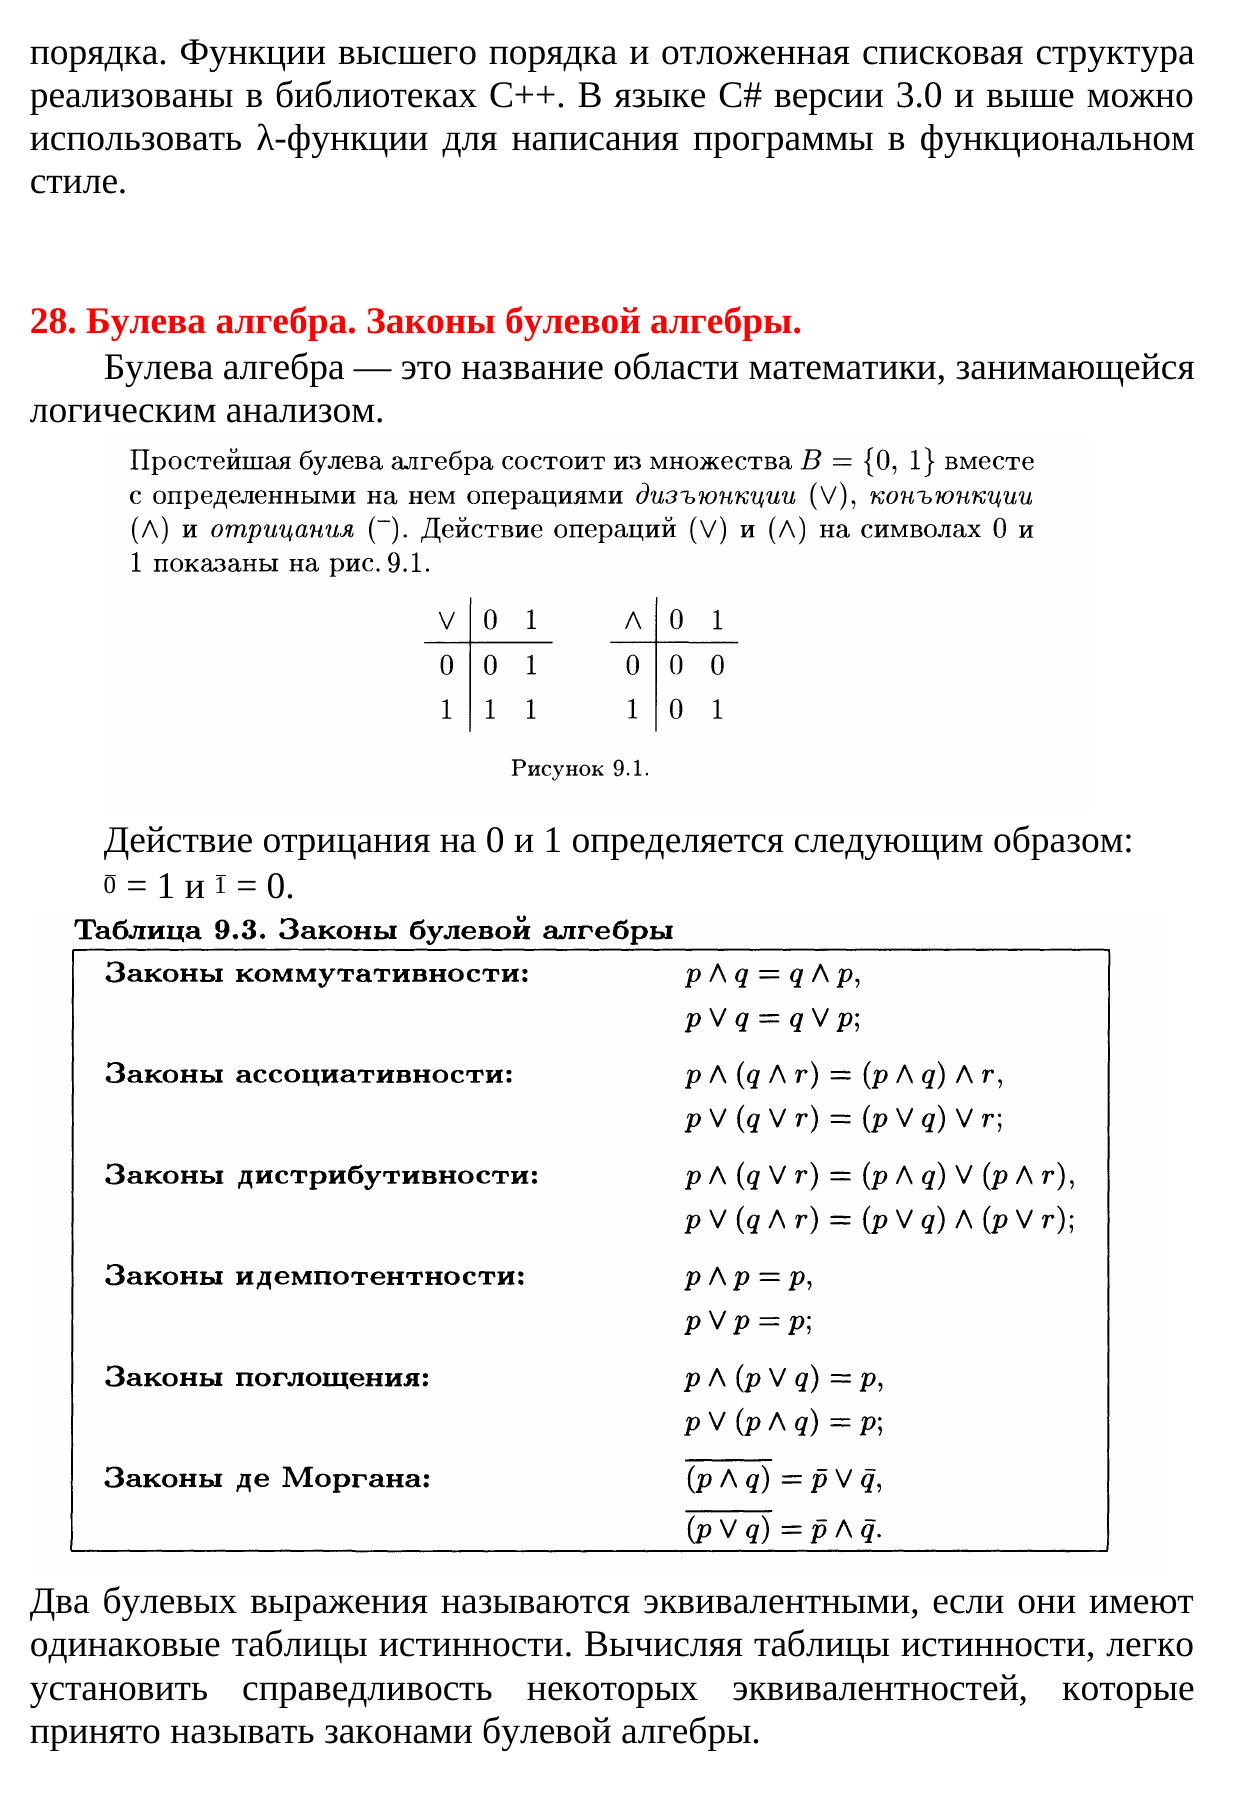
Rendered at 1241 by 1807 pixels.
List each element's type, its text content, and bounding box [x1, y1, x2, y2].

text = 1 и = 0. [29, 863, 1196, 907]
text Булева алгебра — это название области математики, занимающейся логическим анализом. [29, 344, 1196, 431]
text 28. Булева алгебра. Законы булевой алгебры. [29, 298, 1196, 341]
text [29, 29, 1196, 202]
text Два булевых выражения называются эквивалентными, если они имеют одинаковые таблицы истинности. Вычисляя таблицы истинности, легко установить справедливость некоторых эквивалентностей, которые принято называть законами булевой алгебры. [29, 1579, 1196, 1751]
text Действие отрицания на 0 и 1 определяется следующим образом: [29, 817, 1196, 860]
